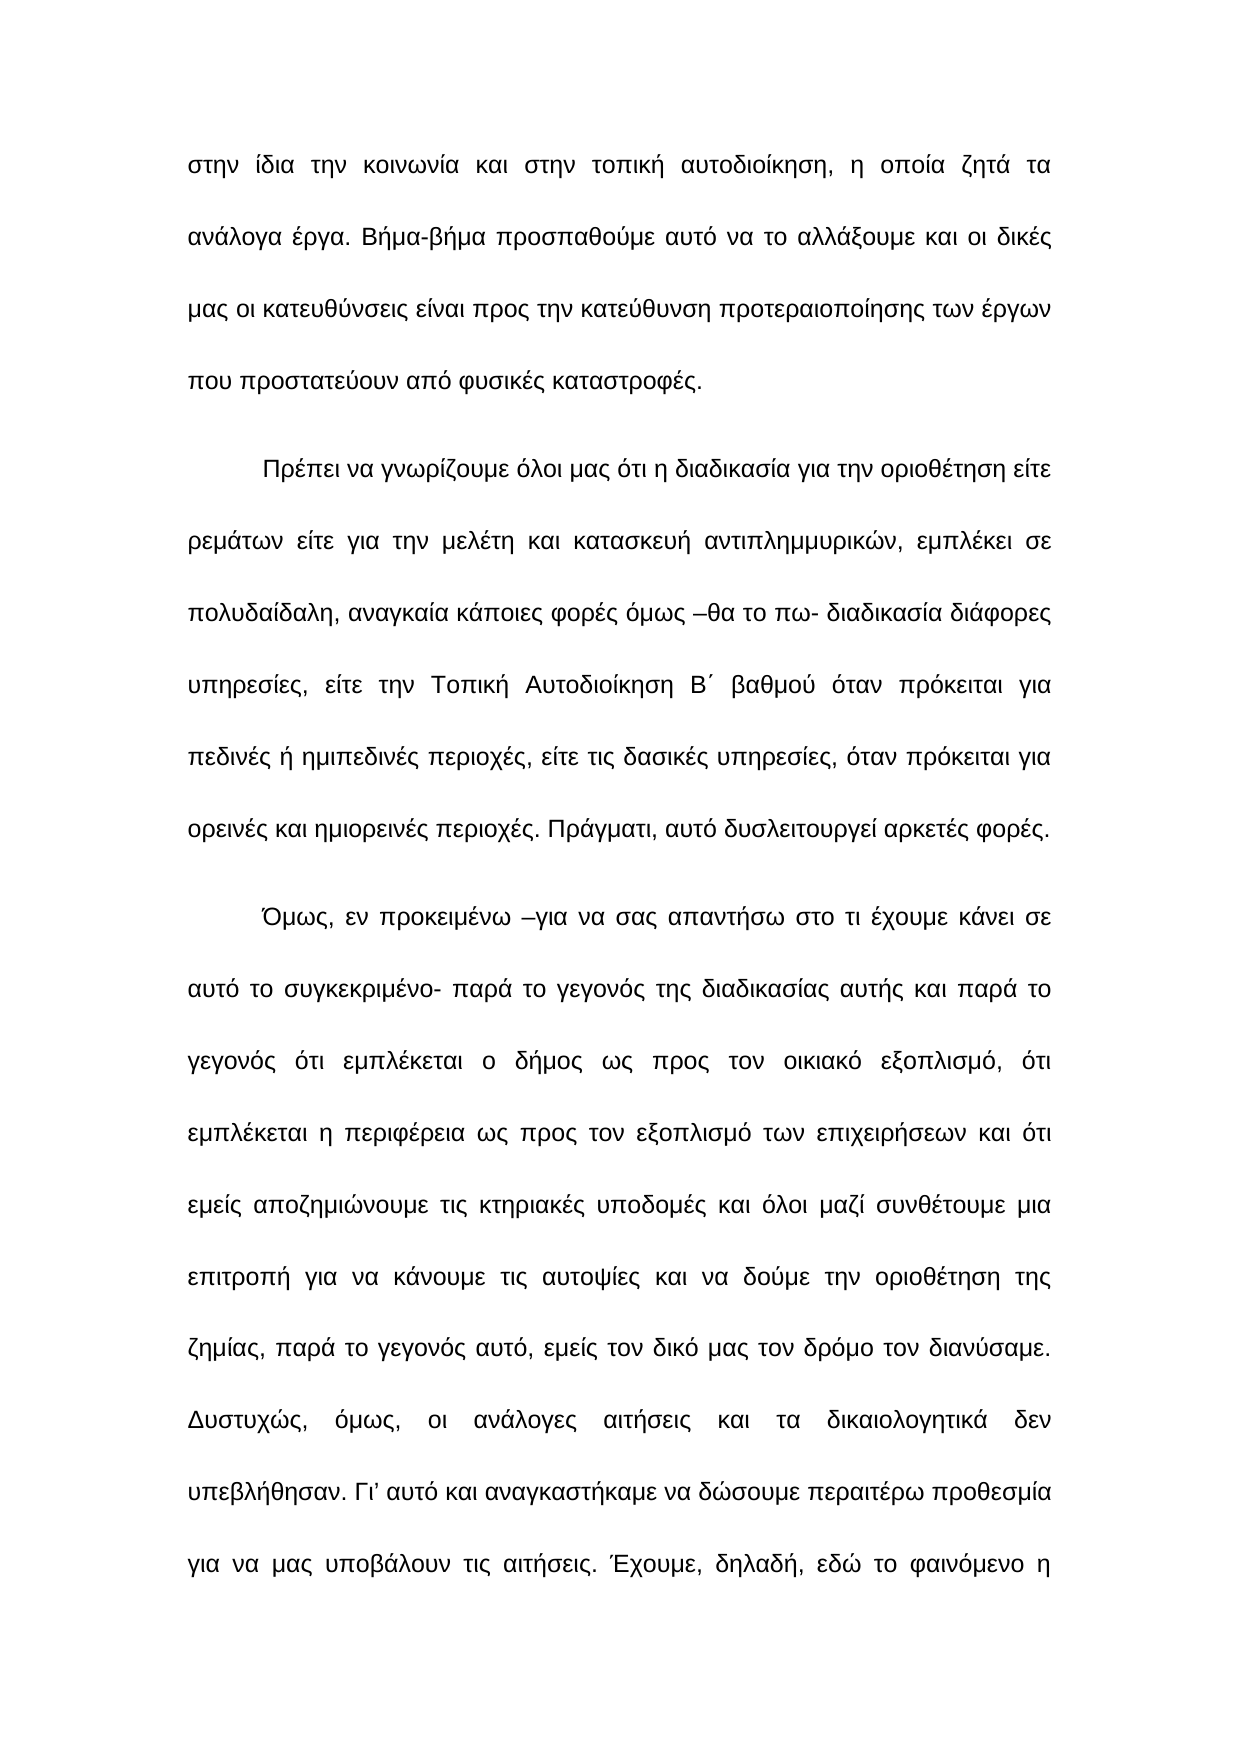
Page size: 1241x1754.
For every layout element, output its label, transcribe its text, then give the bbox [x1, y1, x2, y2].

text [187, 150, 1053, 394]
text Πρέπει να γνωρίζουμε όλοι μας ότι η διαδικασία για την οριοθέτηση είτε ρεμάτων είτε για την μελέτη και κατασκευή αντιπλημμυρικών, εμπλέκει σε πολυδαίδαλη, αναγκαία κάποιες φορές όμως –θα το πω- διαδικασία διάφορες υπηρεσίες, είτε την Τοπική Αυτοδιοίκηση Β΄ βαθμού όταν πρόκειται για πεδινές ή ημιπεδινές περιοχές, είτε τις δασικές υπηρεσίες, όταν πρόκειται για ορεινές και ημιορεινές περιοχές. Πράγματι, αυτό δυσλειτουργεί αρκετές φορές. [187, 454, 1053, 842]
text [187, 902, 1053, 1578]
